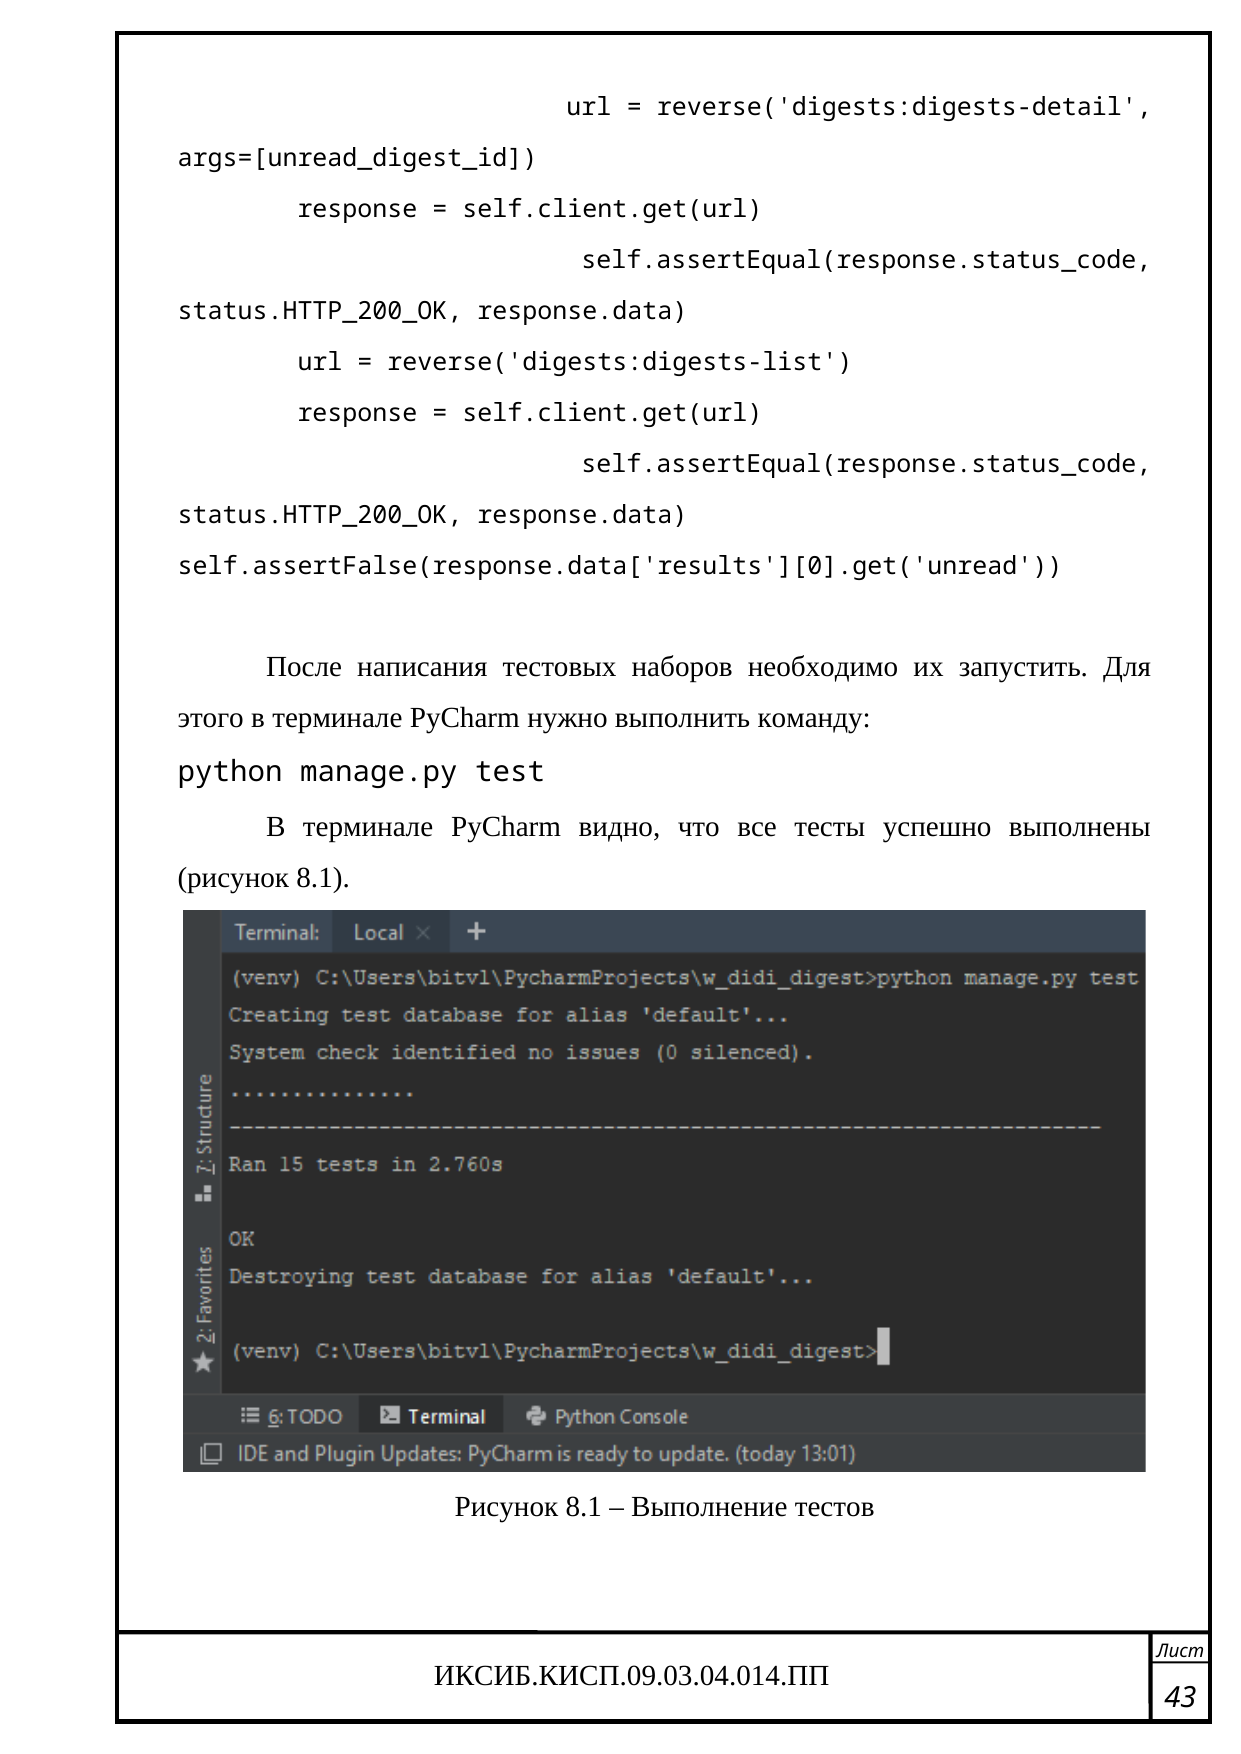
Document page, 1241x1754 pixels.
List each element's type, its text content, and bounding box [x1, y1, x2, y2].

text response = self.client.get(url) [177, 395, 1152, 429]
text url = reverse('digests:digests-detail', args=[unread_digest_id]) [177, 89, 1152, 174]
text После написания тестовых наборов необходимо их запустить. Для этого в терминале PyCharm нужно выполнить команду: [177, 649, 1152, 733]
text self.assertFalse(response.data['results'][0].get('unread')) [177, 548, 1152, 582]
text response = self.client.get(url) [177, 191, 1152, 225]
text self.assertEqual(response.status_code, status.HTTP_200_OK, response.data) [177, 446, 1152, 531]
text Рисунок 8.1 – Выполнение тестов [177, 1489, 1152, 1522]
text python manage.py test [177, 750, 1152, 790]
text url = reverse('digests:digests-list') [177, 344, 1152, 378]
text В терминале PyCharm видно, что все тесты успешно выполнены (рисунок 8.1). [177, 809, 1152, 893]
picture [183, 910, 1146, 1472]
text self.assertEqual(response.status_code, status.HTTP_200_OK, response.data) [177, 242, 1152, 327]
